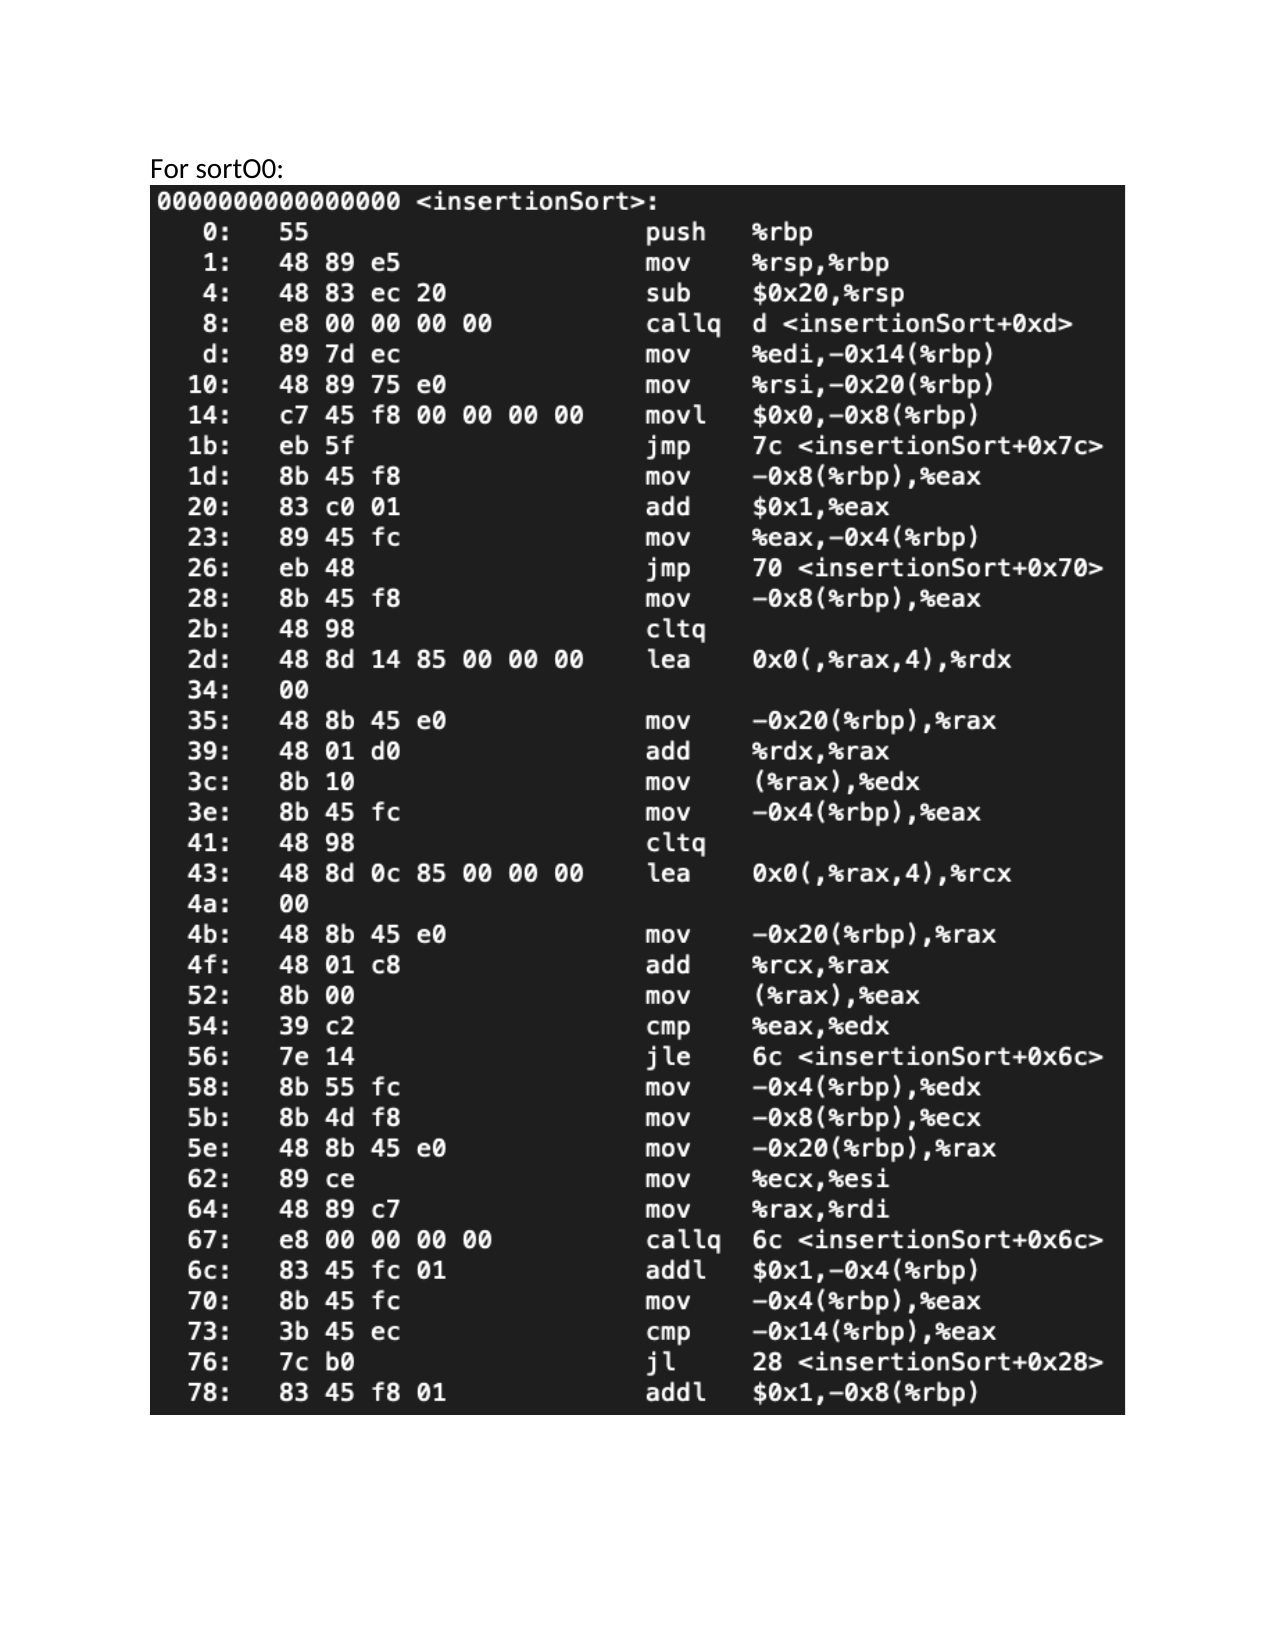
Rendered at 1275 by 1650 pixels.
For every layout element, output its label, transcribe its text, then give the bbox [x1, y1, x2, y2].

picture [150, 185, 1125, 1415]
text For sortO0: [150, 150, 1125, 185]
